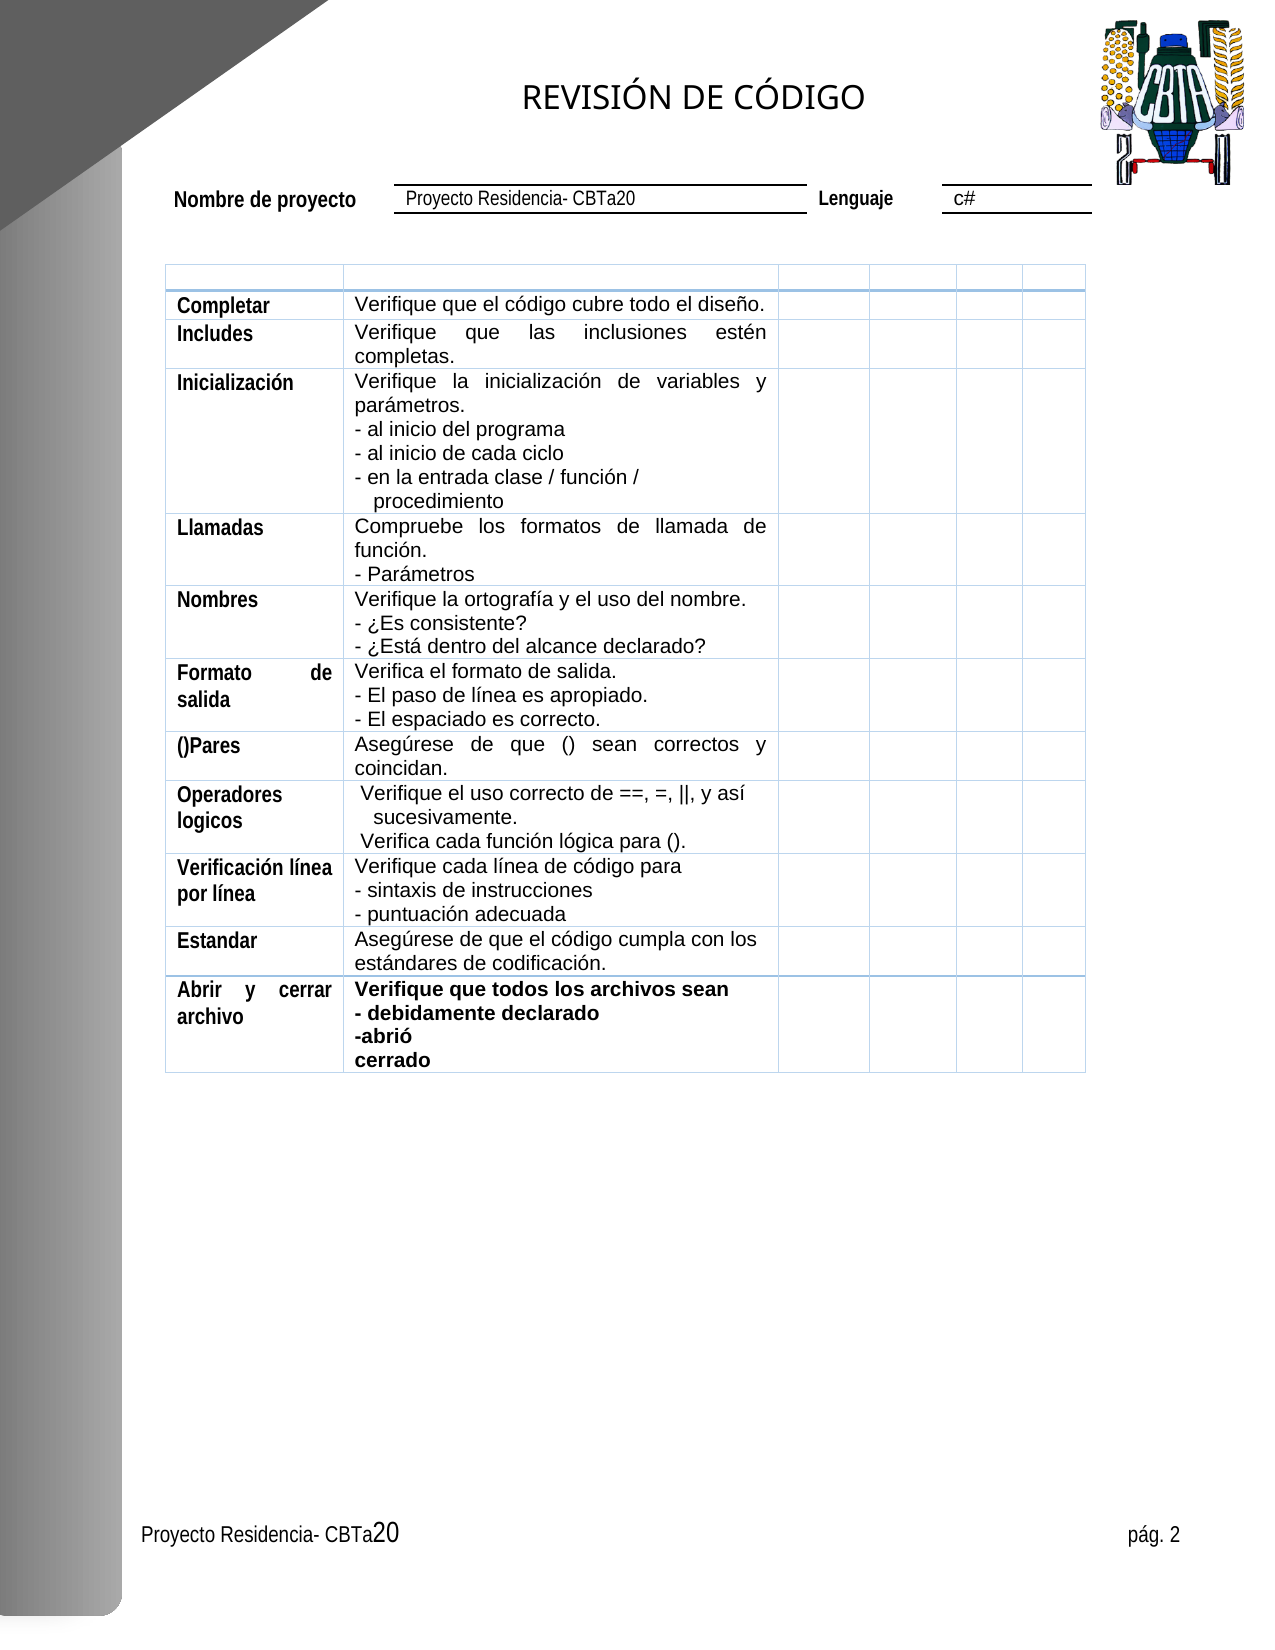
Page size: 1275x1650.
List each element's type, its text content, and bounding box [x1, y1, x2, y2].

table_header [166, 265, 343, 289]
table_header [957, 265, 1022, 289]
table_header [870, 265, 956, 289]
table_cell [957, 292, 1022, 319]
table_cell Verifique la ortografía y el uso del nombre. - ¿Es consistente? - ¿Está dentro del alcance declarado? [344, 586, 778, 658]
table_cell [870, 977, 956, 1072]
table_cell Verifique que todos los archivos sean - debidamente declarado -abrió cerrado [344, 977, 778, 1072]
table_cell [1023, 586, 1085, 658]
table_cell [779, 514, 869, 585]
table_header [344, 265, 778, 289]
table_cell [957, 927, 1022, 975]
table_cell Formato de salida [166, 659, 343, 731]
table_cell [779, 586, 869, 658]
table_cell [1023, 927, 1085, 975]
table_cell Includes [166, 320, 343, 368]
table_cell [870, 659, 956, 731]
table_cell [779, 781, 869, 853]
table_cell Inicialización [166, 369, 343, 512]
table_cell [1023, 514, 1085, 585]
table_cell [870, 781, 956, 853]
table_cell c# [942, 186, 1092, 212]
table_header [1023, 265, 1085, 289]
table_cell [1023, 320, 1085, 368]
table_cell [1023, 292, 1085, 319]
table_cell Llamadas [166, 514, 343, 585]
table_cell [870, 854, 956, 926]
table_cell [957, 586, 1022, 658]
table_cell [779, 977, 869, 1072]
table_cell [1023, 854, 1085, 926]
table_cell Verifique que el código cubre todo el diseño. [344, 292, 778, 319]
table_cell [1023, 977, 1085, 1072]
table_cell [870, 320, 956, 368]
table_cell [1023, 369, 1085, 512]
table_cell Abrir y cerrar archivo [166, 977, 343, 1072]
table_cell ()Pares [166, 732, 343, 780]
table_cell [870, 586, 956, 658]
table_cell [957, 781, 1022, 853]
table_header [779, 265, 869, 289]
table_cell [870, 369, 956, 512]
table_cell Verifique el uso correcto de ==, =, ||, y así sucesivamente. Verifica cada función lógica para (). [344, 781, 778, 853]
table_cell Verifique la inicialización de variables y parámetros. - al inicio del programa - al inicio de cada ciclo - en la entrada clase / función / procedimiento [344, 369, 778, 512]
table_cell [957, 854, 1022, 926]
table_cell [1023, 659, 1085, 731]
table_cell [957, 320, 1022, 368]
table_cell Proyecto Residencia- CBTa20 [394, 186, 807, 212]
table_cell [870, 927, 956, 975]
table_cell Verifique que las inclusiones estén completas. [344, 320, 778, 368]
table_cell Asegúrese de que el código cumpla con los estándares de codificación. [344, 927, 778, 975]
table_cell Verificación línea por línea [166, 854, 343, 926]
table_cell [779, 292, 869, 319]
table_cell Asegúrese de que () sean correctos y coincidan. [344, 732, 778, 780]
table_cell [870, 514, 956, 585]
table_cell [779, 659, 869, 731]
table_cell Operadores logicos [166, 781, 343, 853]
table_cell Lenguaje [807, 184, 942, 212]
table_cell [779, 320, 869, 368]
table_cell Verifica el formato de salida. - El paso de línea es apropiado. - El espaciado es correcto. [344, 659, 778, 731]
table_cell [957, 732, 1022, 780]
table_cell [957, 514, 1022, 585]
table_cell [957, 977, 1022, 1072]
table_cell Nombre de proyecto [162, 184, 394, 212]
table_cell [779, 854, 869, 926]
table_cell Compruebe los formatos de llamada de función. - Parámetros [344, 514, 778, 585]
table_cell [870, 732, 956, 780]
picture [1090, 20, 1255, 185]
table_cell [957, 369, 1022, 512]
table_cell Completar [166, 292, 343, 319]
table_cell Estandar [166, 927, 343, 975]
table_cell [779, 369, 869, 512]
table_cell [779, 927, 869, 975]
table_cell Nombres [166, 586, 343, 658]
table_cell [779, 732, 869, 780]
table_cell [957, 659, 1022, 731]
table_cell [870, 292, 956, 319]
table_cell [1023, 781, 1085, 853]
table_cell Verifique cada línea de código para - sintaxis de instrucciones - puntuación adecuada [344, 854, 778, 926]
table_cell [1023, 732, 1085, 780]
